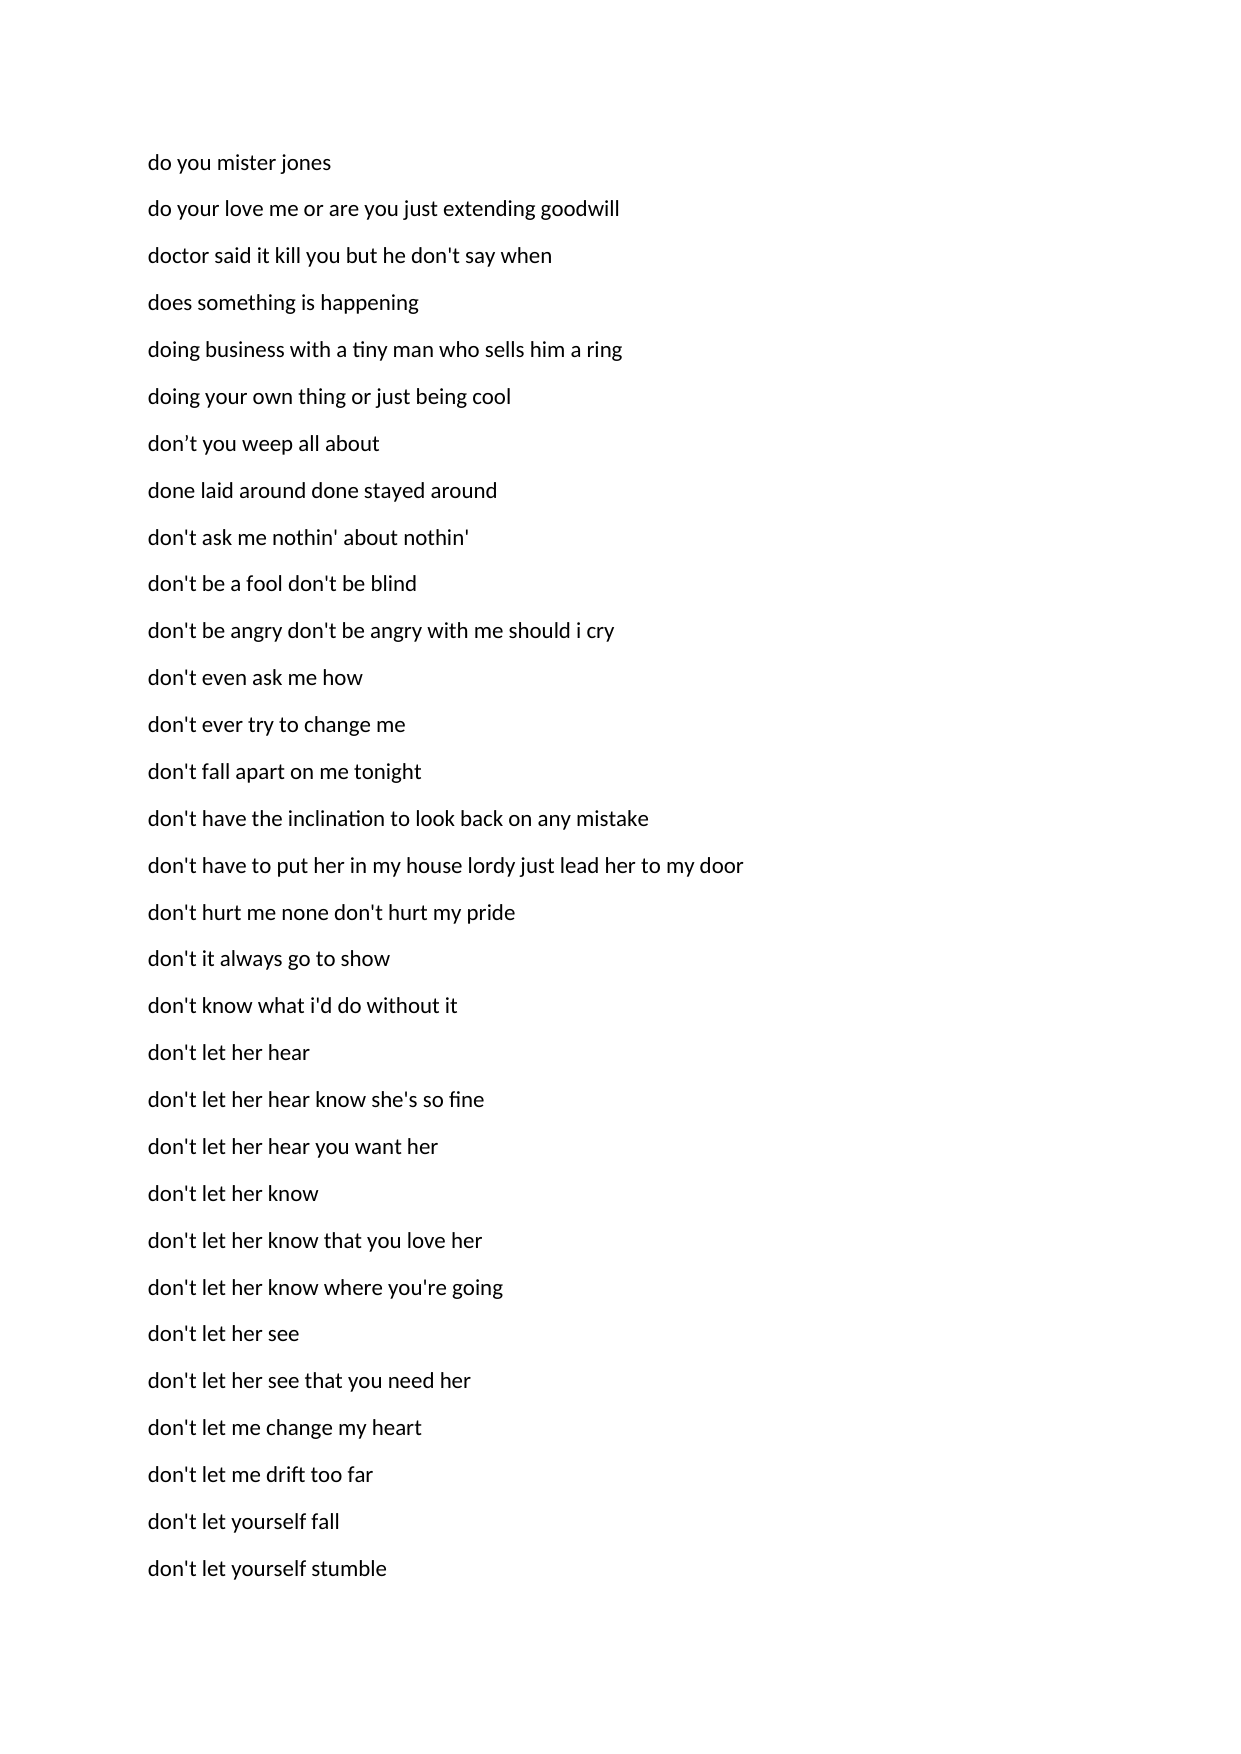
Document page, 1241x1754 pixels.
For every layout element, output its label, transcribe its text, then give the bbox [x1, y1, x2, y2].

text don't have the inclination to look back on any mistake [148, 804, 1093, 832]
text don't let her see that you need her [148, 1366, 1093, 1394]
text don't let yourself stumble [148, 1554, 1093, 1582]
text don't it always go to show [148, 944, 1093, 972]
text don't let me change my heart [148, 1413, 1093, 1441]
text don't let her see [148, 1319, 1093, 1347]
text don't let her hear you want her [148, 1132, 1093, 1160]
text don't even ask me how [148, 663, 1093, 691]
text don't be angry don't be angry with me should i cry [148, 616, 1093, 644]
text doing your own thing or just being cool [148, 382, 1093, 410]
text don't let her hear know she's so fine [148, 1085, 1093, 1113]
text don't ever try to change me [148, 710, 1093, 738]
text don't be a fool don't be blind [148, 569, 1093, 597]
text don't let her know [148, 1179, 1093, 1207]
text doctor said it kill you but he don't say when [148, 241, 1093, 269]
text don't have to put her in my house lordy just lead her to my door [148, 851, 1093, 879]
text don't know what i'd do without it [148, 991, 1093, 1019]
text don't let her know that you love her [148, 1226, 1093, 1254]
text done laid around done stayed around [148, 476, 1093, 504]
text don't hurt me none don't hurt my pride [148, 898, 1093, 926]
text doing business with a tiny man who sells him a ring [148, 335, 1093, 363]
text don't let her hear [148, 1038, 1093, 1066]
text don't fall apart on me tonight [148, 757, 1093, 785]
text don’t you weep all about [148, 429, 1093, 457]
text don't let me drift too far [148, 1460, 1093, 1488]
text do you mister jones [148, 148, 1093, 176]
text don't ask me nothin' about nothin' [148, 523, 1093, 551]
text don't let yourself fall [148, 1507, 1093, 1535]
text does something is happening [148, 288, 1093, 316]
text don't let her know where you're going [148, 1273, 1093, 1301]
text do your love me or are you just extending goodwill [148, 194, 1093, 222]
